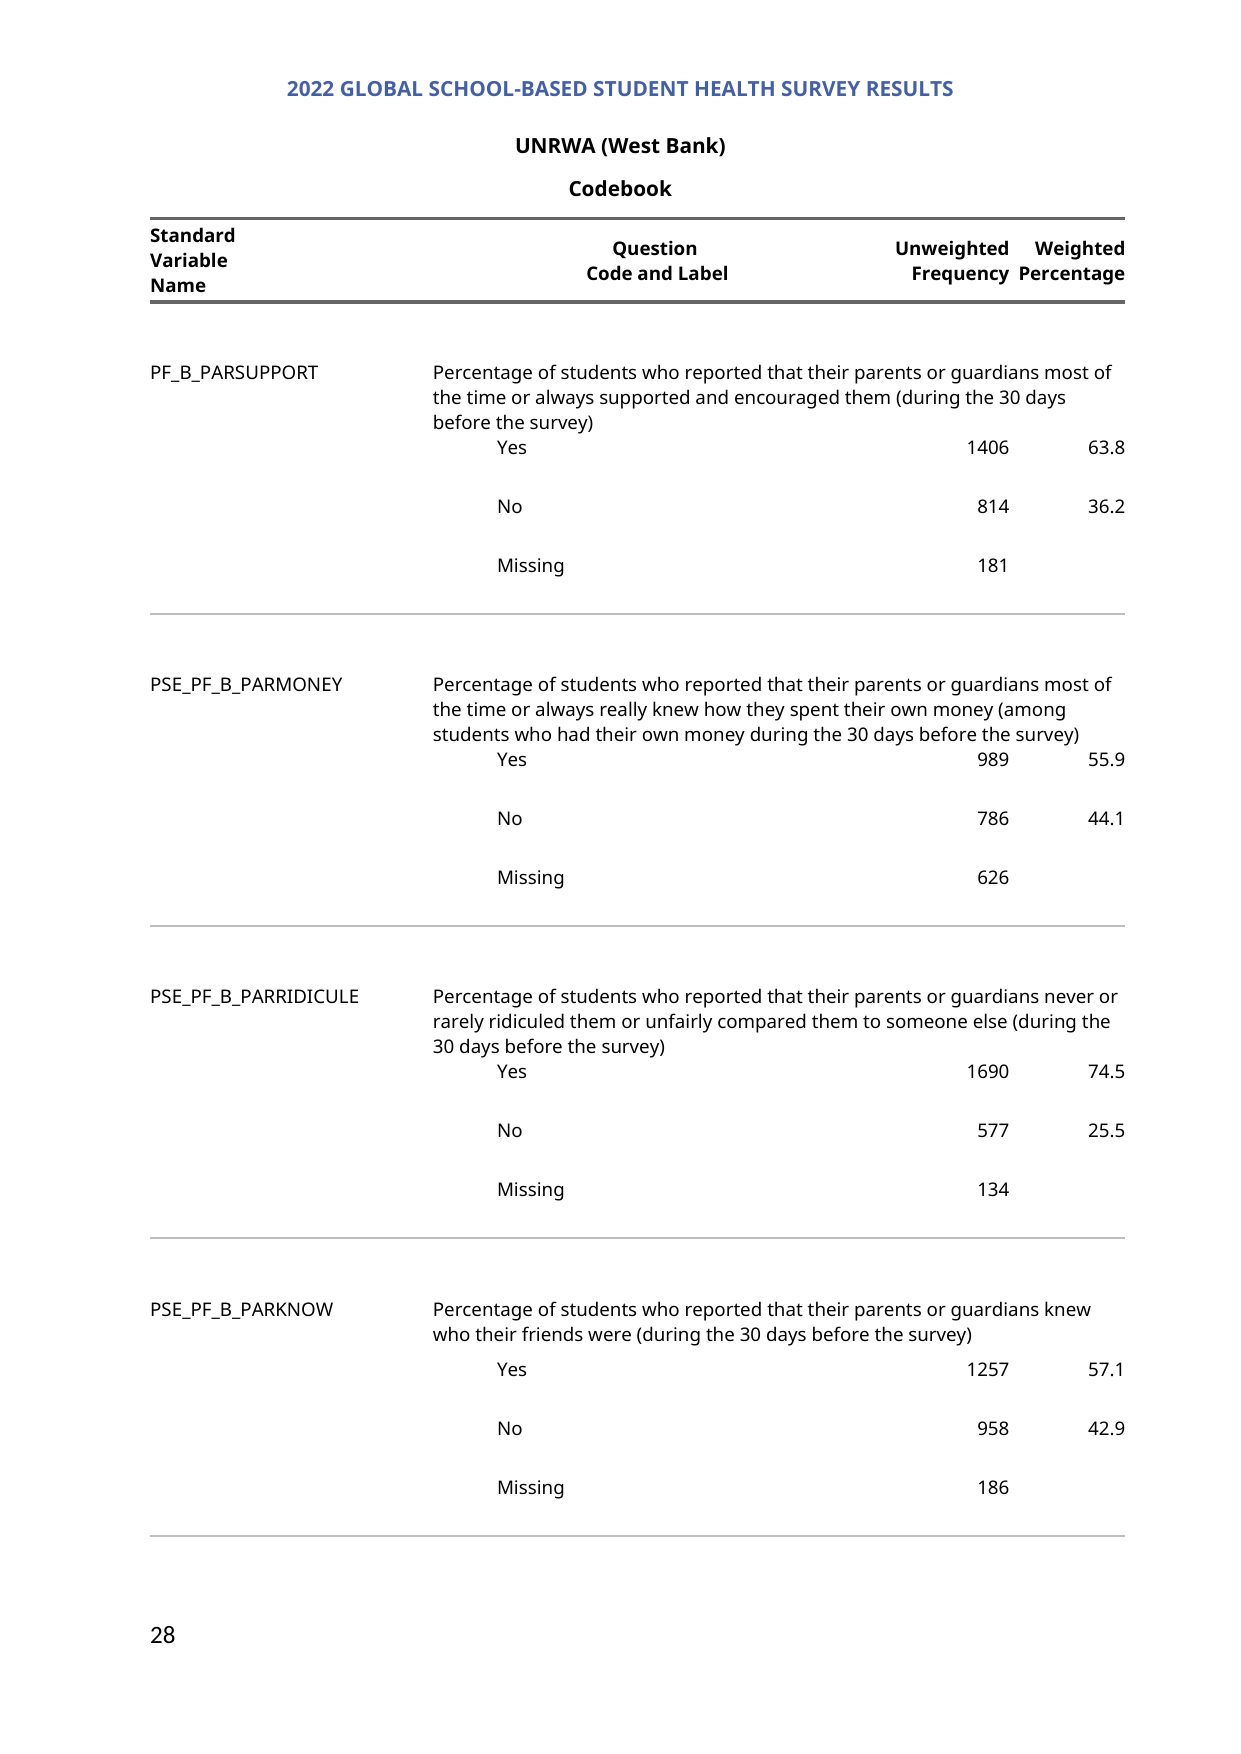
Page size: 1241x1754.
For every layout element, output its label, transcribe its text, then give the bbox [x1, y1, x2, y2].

table_header Question Code and Label [433, 220, 882, 300]
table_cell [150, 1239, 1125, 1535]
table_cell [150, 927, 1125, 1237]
table_header Weighted Percentage [1009, 220, 1125, 300]
table_header Standard Variable Name [150, 220, 433, 300]
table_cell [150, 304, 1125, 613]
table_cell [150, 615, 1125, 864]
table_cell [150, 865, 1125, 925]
table_header Unweighted Frequency [882, 220, 1009, 300]
